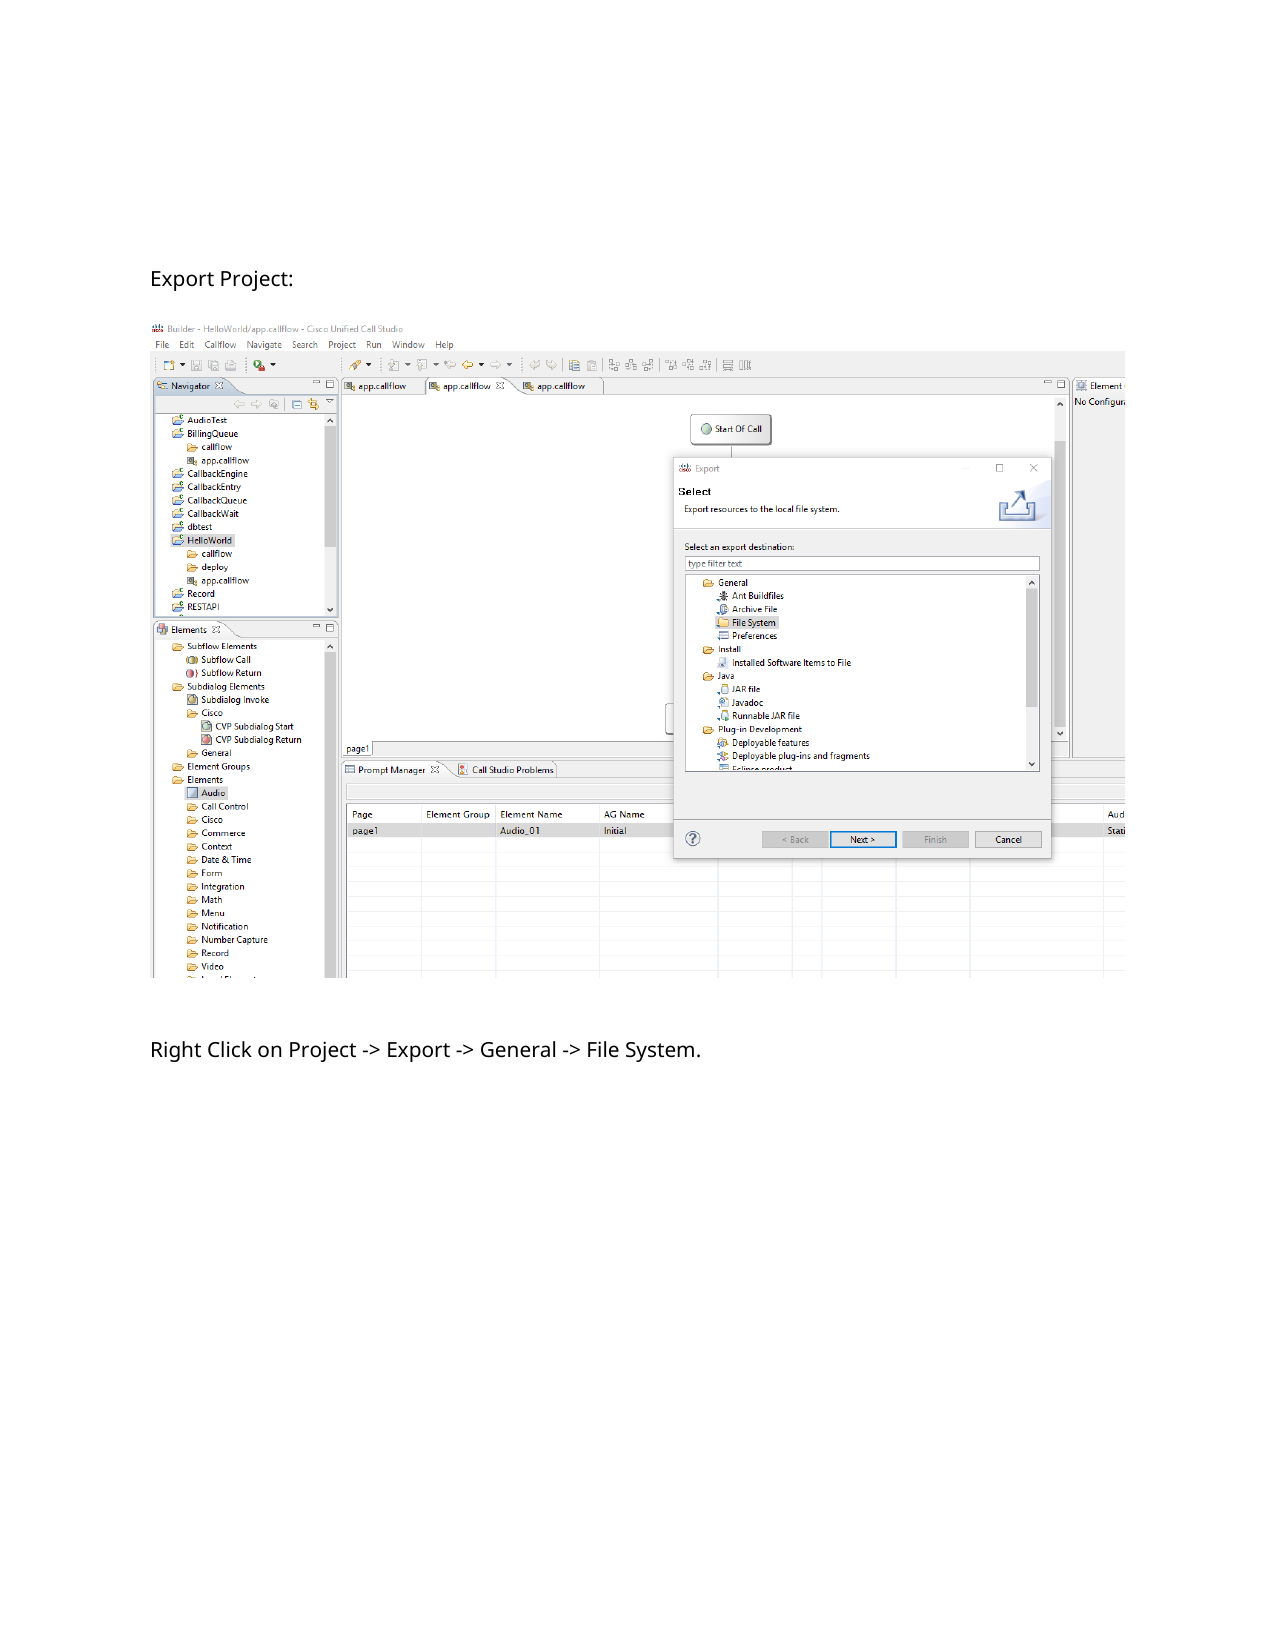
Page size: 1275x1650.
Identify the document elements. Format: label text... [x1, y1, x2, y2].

text Export Project: [150, 264, 1125, 292]
text Right Click on Project -> Export -> General -> File System. [150, 1035, 1125, 1063]
picture [150, 320, 1125, 978]
